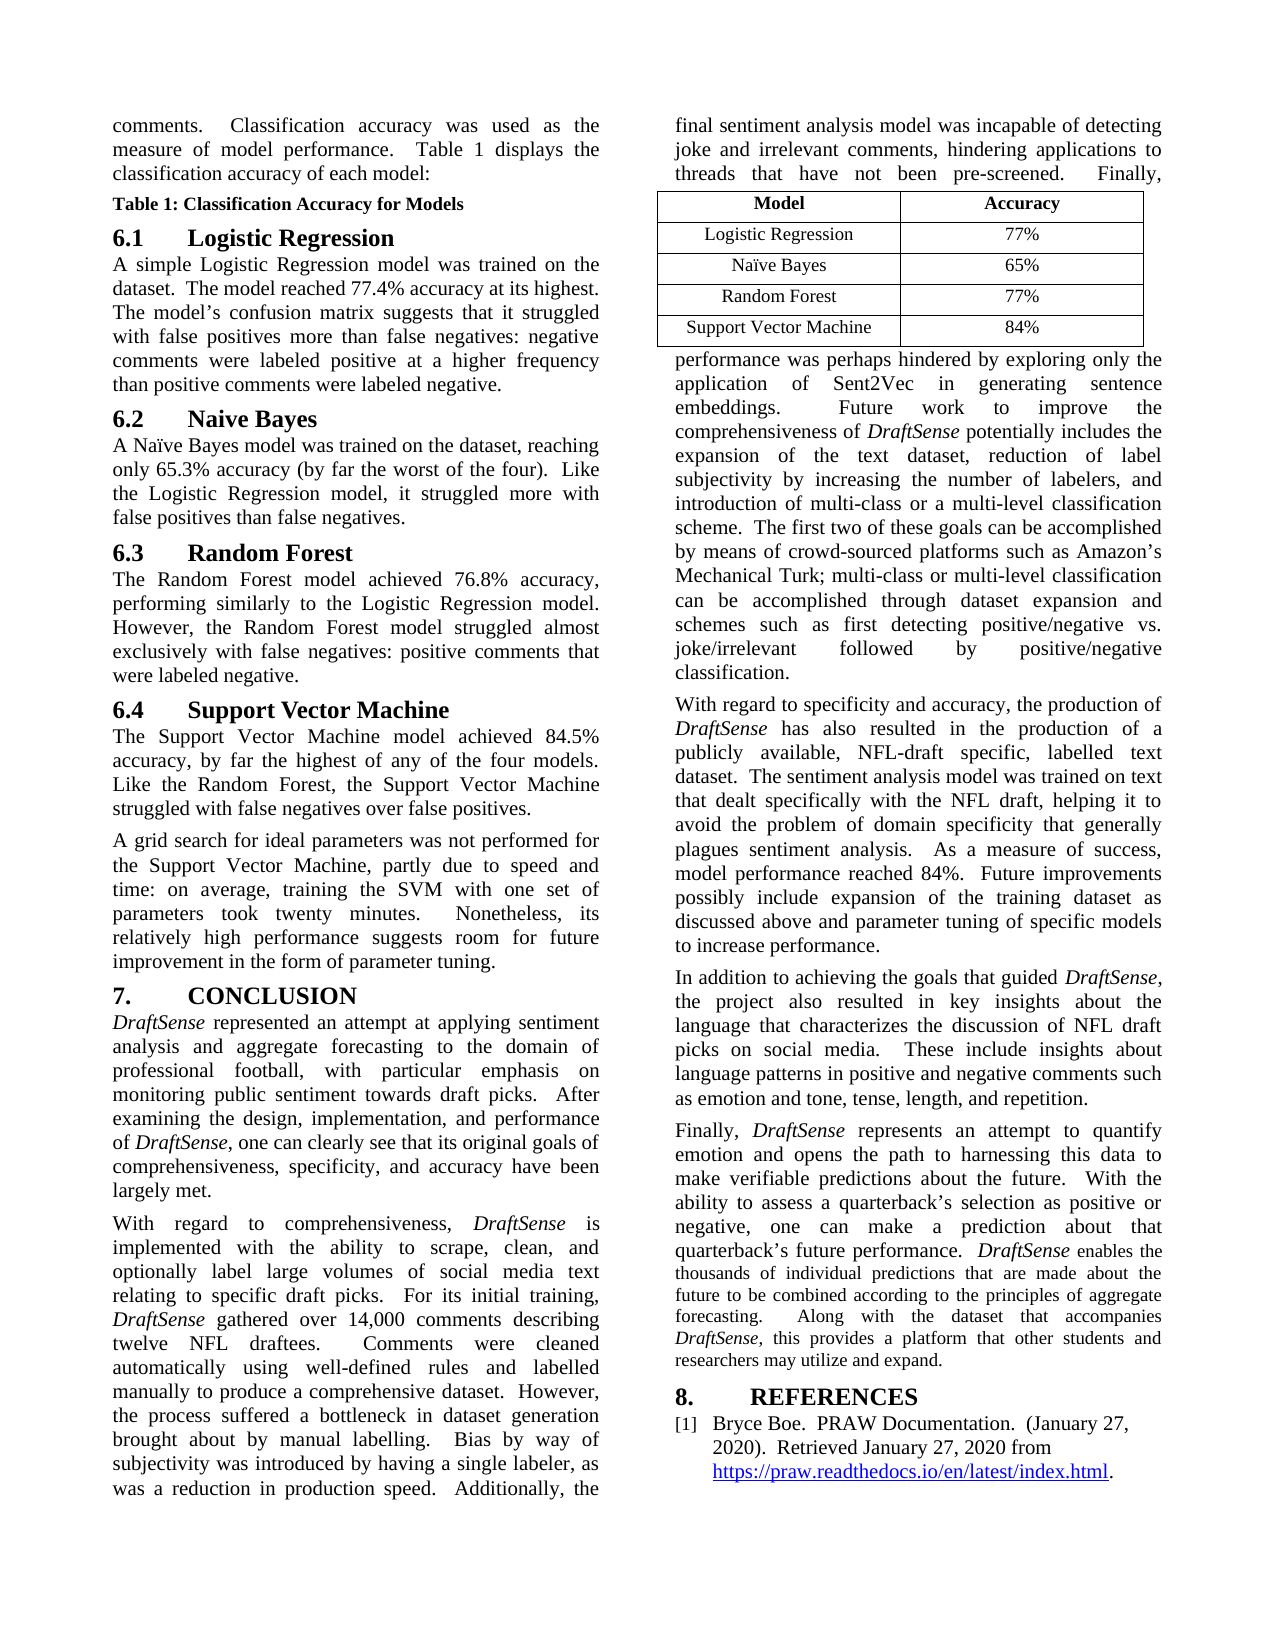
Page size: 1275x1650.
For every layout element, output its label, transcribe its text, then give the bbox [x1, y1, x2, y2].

subtitle Random Forest [112, 538, 600, 566]
text The Support Vector Machine model achieved 84.5% accuracy, by far the highest of any of the four models. Like the Random Forest, the Support Vector Machine struggled with false negatives over false positives. [112, 724, 600, 820]
table_cell Naïve Bayes [658, 254, 900, 284]
table_cell 77% [901, 285, 1143, 315]
subtitle Naive Bayes [112, 404, 600, 433]
table_cell Random Forest [658, 285, 900, 315]
text A Naïve Bayes model was trained on the dataset, reaching only 65.3% accuracy (by far the worst of the four). Like the Logistic Regression model, it struggled more with false positives than false negatives. [112, 433, 600, 529]
subtitle Logistic Regression [112, 223, 600, 252]
table_header Model [658, 192, 900, 222]
table_cell 77% [901, 223, 1143, 253]
text In addition to achieving the goals that guided DraftSense, the project also resulted in key insights about the language that characterizes the discussion of NFL draft picks on social media. These include insights about language patterns in positive and negative comments such as emotion and tone, tense, length, and repetition. [675, 965, 1162, 1109]
text With regard to comprehensiveness, DraftSense is implemented with the ability to scrape, clean, and optionally label large volumes of social media text relating to specific draft picks. For its initial training, DraftSense gathered over 14,000 comments describing twelve NFL draftees. Comments were cleaned automatically using well-defined rules and labelled manually to produce a comprehensive dataset. However, the process suffered a bottleneck in dataset generation brought about by manual labelling. Bias by way of subjectivity was introduced by having a single labeler, as was a reduction in production speed. Additionally, the final sentiment analysis model was incapable of detecting joke and irrelevant comments, hindering applications to threads that have not been pre-screened. Finally, performance was perhaps hindered by exploring only the application of Sent2Vec in generating sentence embeddings. Future work to improve the comprehensiveness of DraftSense potentially includes the expansion of the text dataset, reduction of label subjectivity by increasing the number of labelers, and introduction of multi-class or a multi-level classification scheme. The first two of these goals can be accomplished by means of crowd-sourced platforms such as Amazon’s Mechanical Turk; multi-class or multi-level classification can be accomplished through dataset expansion and schemes such as first detecting positive/negative vs. joke/irrelevant followed by positive/negative classification. [675, 112, 1162, 684]
table_cell Support Vector Machine [658, 316, 900, 346]
text Finally, DraftSense represents an attempt to quantify emotion and opens the path to harnessing this data to make verifiable predictions about the future. With the ability to assess a quarterback’s selection as positive or negative, one can make a prediction about that quarterback’s future performance. DraftSense enables the thousands of individual predictions that are made about the future to be combined according to the principles of aggregate forecasting. Along with the dataset that accompanies DraftSense, this provides a platform that other students and researchers may utilize and expand. [675, 1118, 1162, 1370]
text Table 1: Classification Accuracy for Models [112, 193, 600, 214]
subtitle REFERENCES [675, 1382, 1162, 1411]
subtitle Support Vector Machine [112, 695, 600, 724]
table_cell Logistic Regression [658, 223, 900, 253]
text Bryce Boe. PRAW Documentation. (January 27, 2020). Retrieved January 27, 2020 from https://praw.readthedocs.io/en/latest/index.html. [675, 1411, 1162, 1483]
table_cell 65% [901, 254, 1143, 284]
text The Random Forest model achieved 76.8% accuracy, performing similarly to the Logistic Regression model. However, the Random Forest model struggled almost exclusively with false negatives: positive comments that were labeled negative. [112, 566, 600, 687]
subtitle CONCLUSION [112, 981, 600, 1010]
text A grid search for ideal parameters was not performed for the Support Vector Machine, partly due to speed and time: on average, training the SVM with one set of parameters took twenty minutes. Nonetheless, its relatively high performance suggests room for future improvement in the form of parameter tuning. [112, 828, 600, 973]
table_header Accuracy [901, 192, 1143, 222]
text With regard to comprehensiveness, DraftSense is implemented with the ability to scrape, clean, and optionally label large volumes of social media text relating to specific draft picks. For its initial training, DraftSense gathered over 14,000 comments describing twelve NFL draftees. Comments were cleaned automatically using well-defined rules and labelled manually to produce a comprehensive dataset. However, the process suffered a bottleneck in dataset generation brought about by manual labelling. Bias by way of subjectivity was introduced by having a single labeler, as was a reduction in production speed. Additionally, the final sentiment analysis model was incapable of detecting joke and irrelevant comments, hindering applications to threads that have not been pre-screened. Finally, performance was perhaps hindered by exploring only the application of Sent2Vec in generating sentence embeddings. Future work to improve the comprehensiveness of DraftSense potentially includes the expansion of the text dataset, reduction of label subjectivity by increasing the number of labelers, and introduction of multi-class or a multi-level classification scheme. The first two of these goals can be accomplished by means of crowd-sourced platforms such as Amazon’s Mechanical Turk; multi-class or multi-level classification can be accomplished through dataset expansion and schemes such as first detecting positive/negative vs. joke/irrelevant followed by positive/negative classification. [112, 1211, 600, 1499]
table_cell 84% [901, 316, 1143, 346]
text A simple Logistic Regression model was trained on the dataset. The model reached 77.4% accuracy at its highest. The model’s confusion matrix suggests that it struggled with false positives more than false negatives: negative comments were labeled positive at a higher frequency than positive comments were labeled negative. [112, 252, 600, 396]
text DraftSense represented an attempt at applying sentiment analysis and aggregate forecasting to the domain of professional football, with particular emphasis on monitoring public sentiment towards draft picks. After examining the design, implementation, and performance of DraftSense, one can clearly see that its original goals of comprehensiveness, specificity, and accuracy have been largely met. [112, 1010, 600, 1202]
text With regard to specificity and accuracy, the production of DraftSense has also resulted in the production of a publicly available, NFL-draft specific, labelled text dataset. The sentiment analysis model was trained on text that dealt specifically with the NFL draft, helping it to avoid the problem of domain specificity that generally plagues sentiment analysis. As a measure of success, model performance reached 84%. Future improvements possibly include expansion of the training dataset as discussed above and parameter tuning of specific models to increase performance. [675, 692, 1162, 957]
